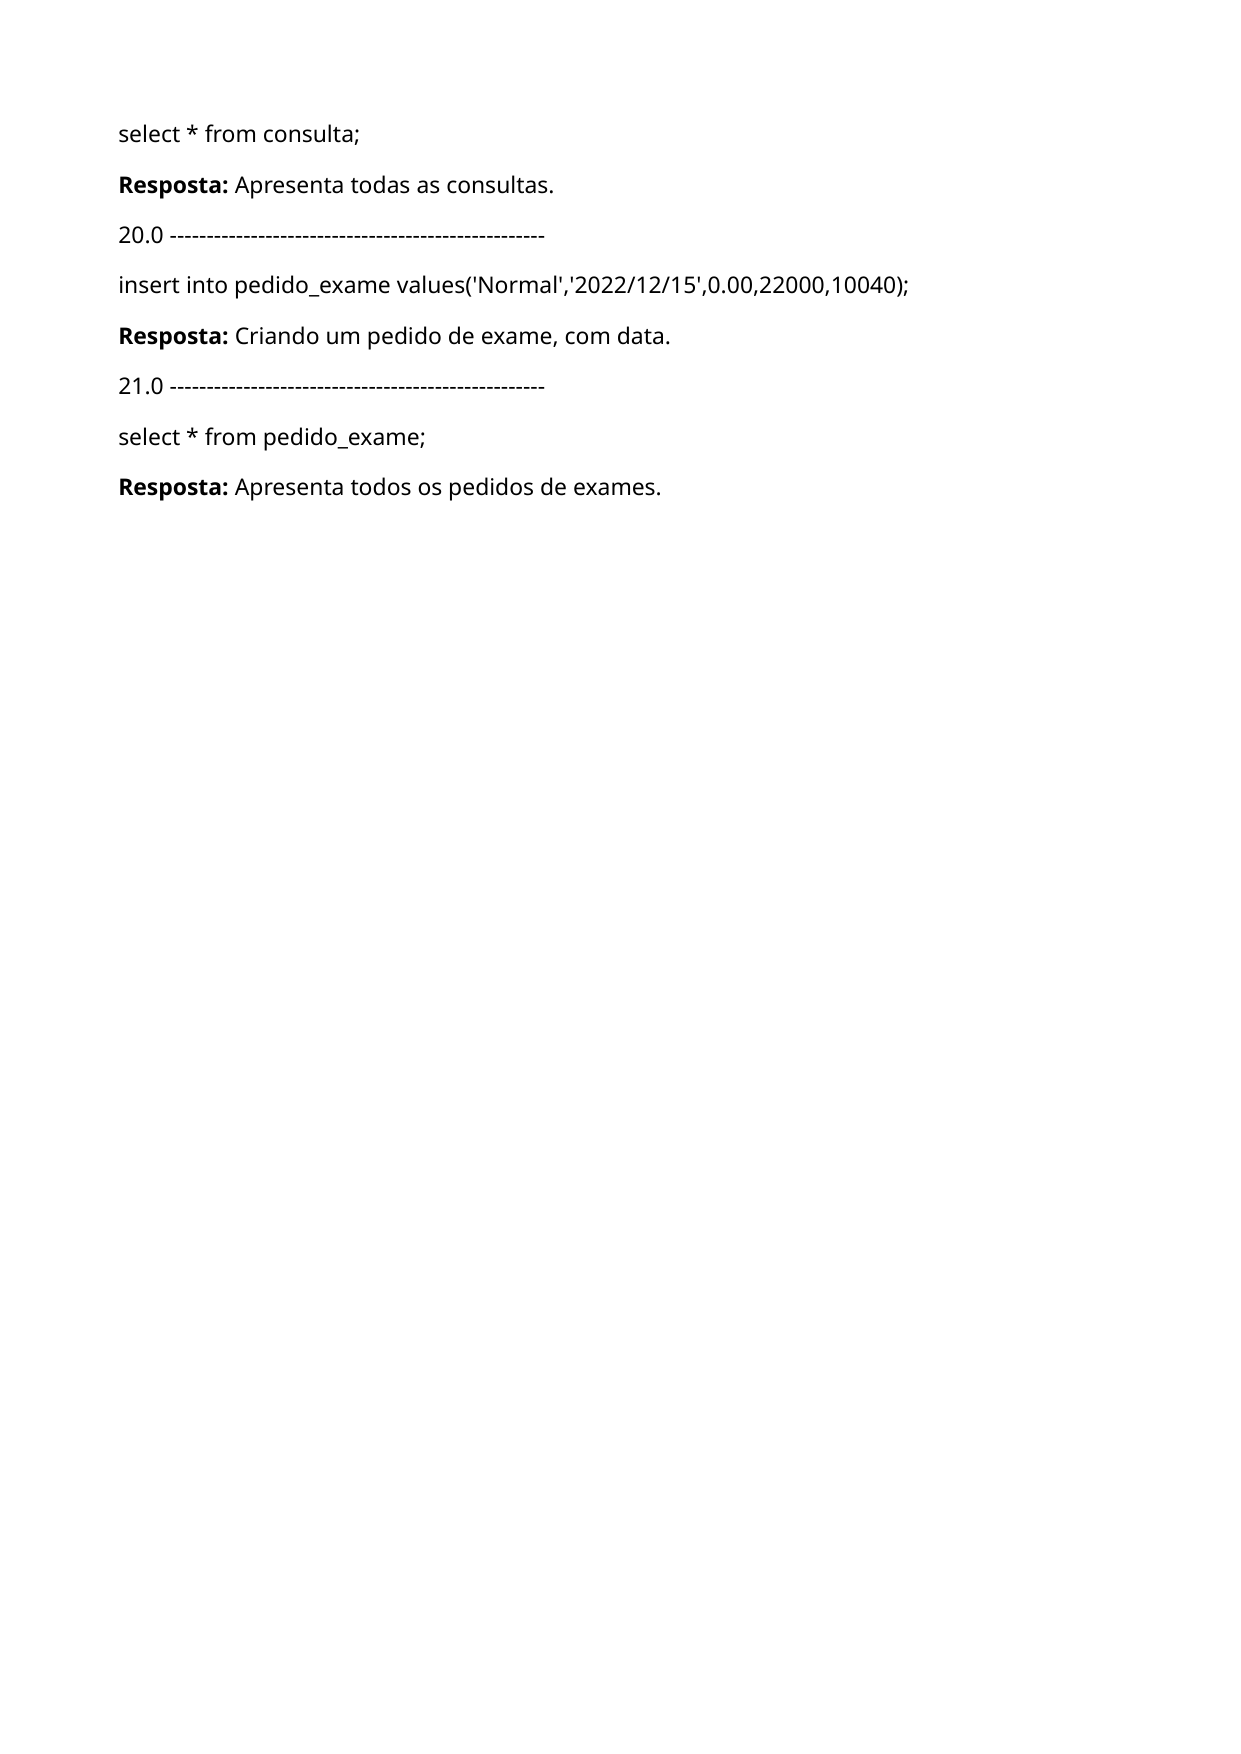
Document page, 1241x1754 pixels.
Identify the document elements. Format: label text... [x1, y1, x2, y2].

text select * from pedido_exame; [118, 421, 1122, 452]
text 20.0 --------------------------------------------------- [118, 219, 1122, 250]
text Resposta: Apresenta todos os pedidos de exames. [118, 471, 1122, 502]
text select * from consulta; [118, 118, 1122, 149]
text Resposta: Apresenta todas as consultas. [118, 168, 1122, 200]
text Resposta: Criando um pedido de exame, com data. [118, 320, 1122, 351]
text insert into pedido_exame values('Normal','2022/12/15',0.00,22000,10040); [118, 269, 1122, 301]
text 21.0 --------------------------------------------------- [118, 370, 1122, 401]
